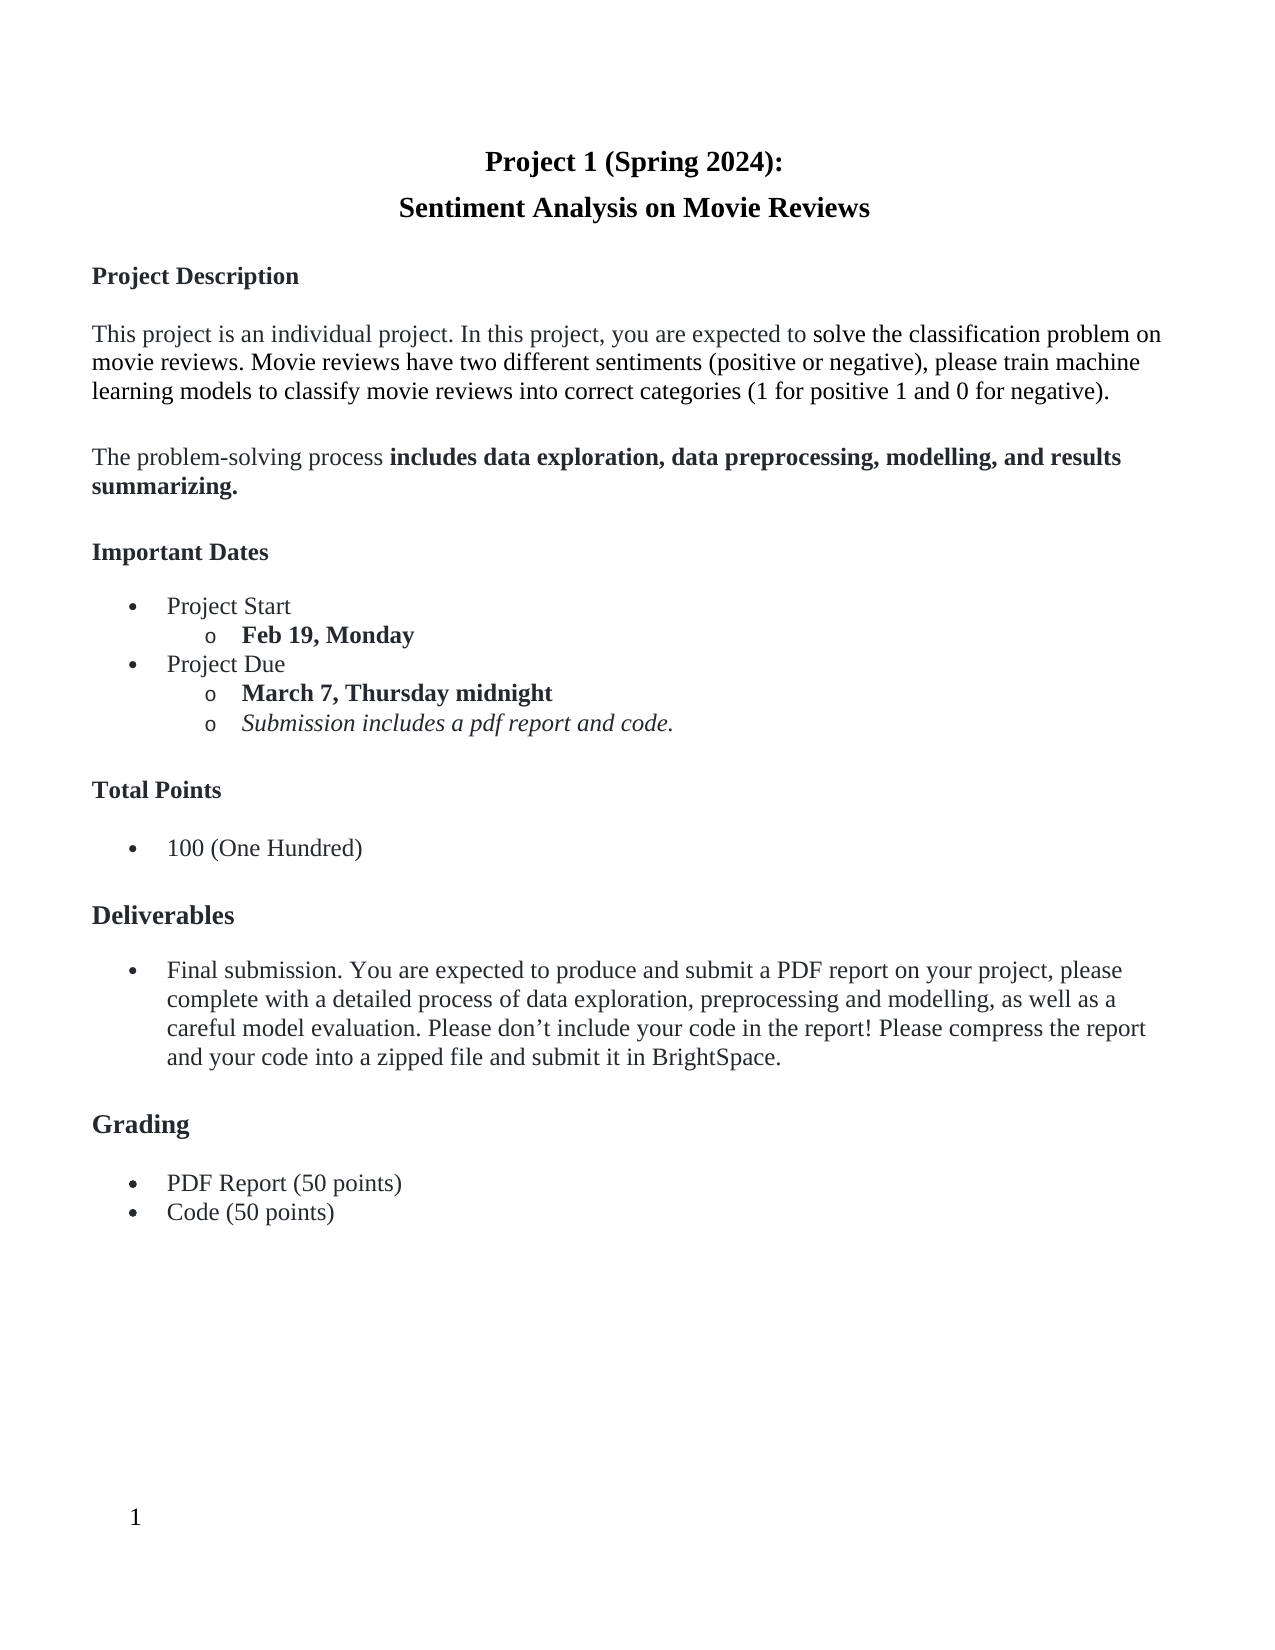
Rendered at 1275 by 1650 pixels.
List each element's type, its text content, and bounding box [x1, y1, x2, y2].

text Project 1 (Spring 2024): [92, 144, 1177, 177]
list 100 (One Hundred) [129, 833, 1177, 862]
list PDF Report (50 points) [129, 1168, 1177, 1197]
list March 7, Thursday midnight [204, 678, 1177, 708]
subtitle Total Points [92, 775, 1177, 804]
list Project Start [129, 591, 1177, 620]
subtitle Deliverables [92, 899, 1177, 930]
subtitle Grading [92, 1108, 1177, 1139]
text Sentiment Analysis on Movie Reviews [92, 190, 1177, 223]
subtitle The problem-solving process includes data exploration, data preprocessing, modelling, and results summarizing. [92, 442, 1177, 500]
list Feb 19, Monday [204, 620, 1177, 649]
list Final submission. You are expected to produce and submit a PDF report on your project, please complete with a detailed process of data exploration, preprocessing and modelling, as well as a careful model evaluation. Please don’t include your code in the report! Please compress the report and your code into a zipped file and submit it in BrightSpace. [129, 955, 1177, 1070]
list Project Due [129, 649, 1177, 678]
list Submission includes a pdf report and code. [204, 708, 1177, 737]
list Code (50 points) [129, 1197, 1177, 1226]
subtitle Important Dates [92, 537, 1177, 566]
subtitle Project Description [92, 261, 1177, 289]
text This project is an individual project. In this project, you are expected to solve the classification problem on movie reviews. Movie reviews have two different sentiments (positive or negative), please train machine learning models to classify movie reviews into correct categories (1 for positive 1 and 0 for negative). [92, 319, 1177, 405]
